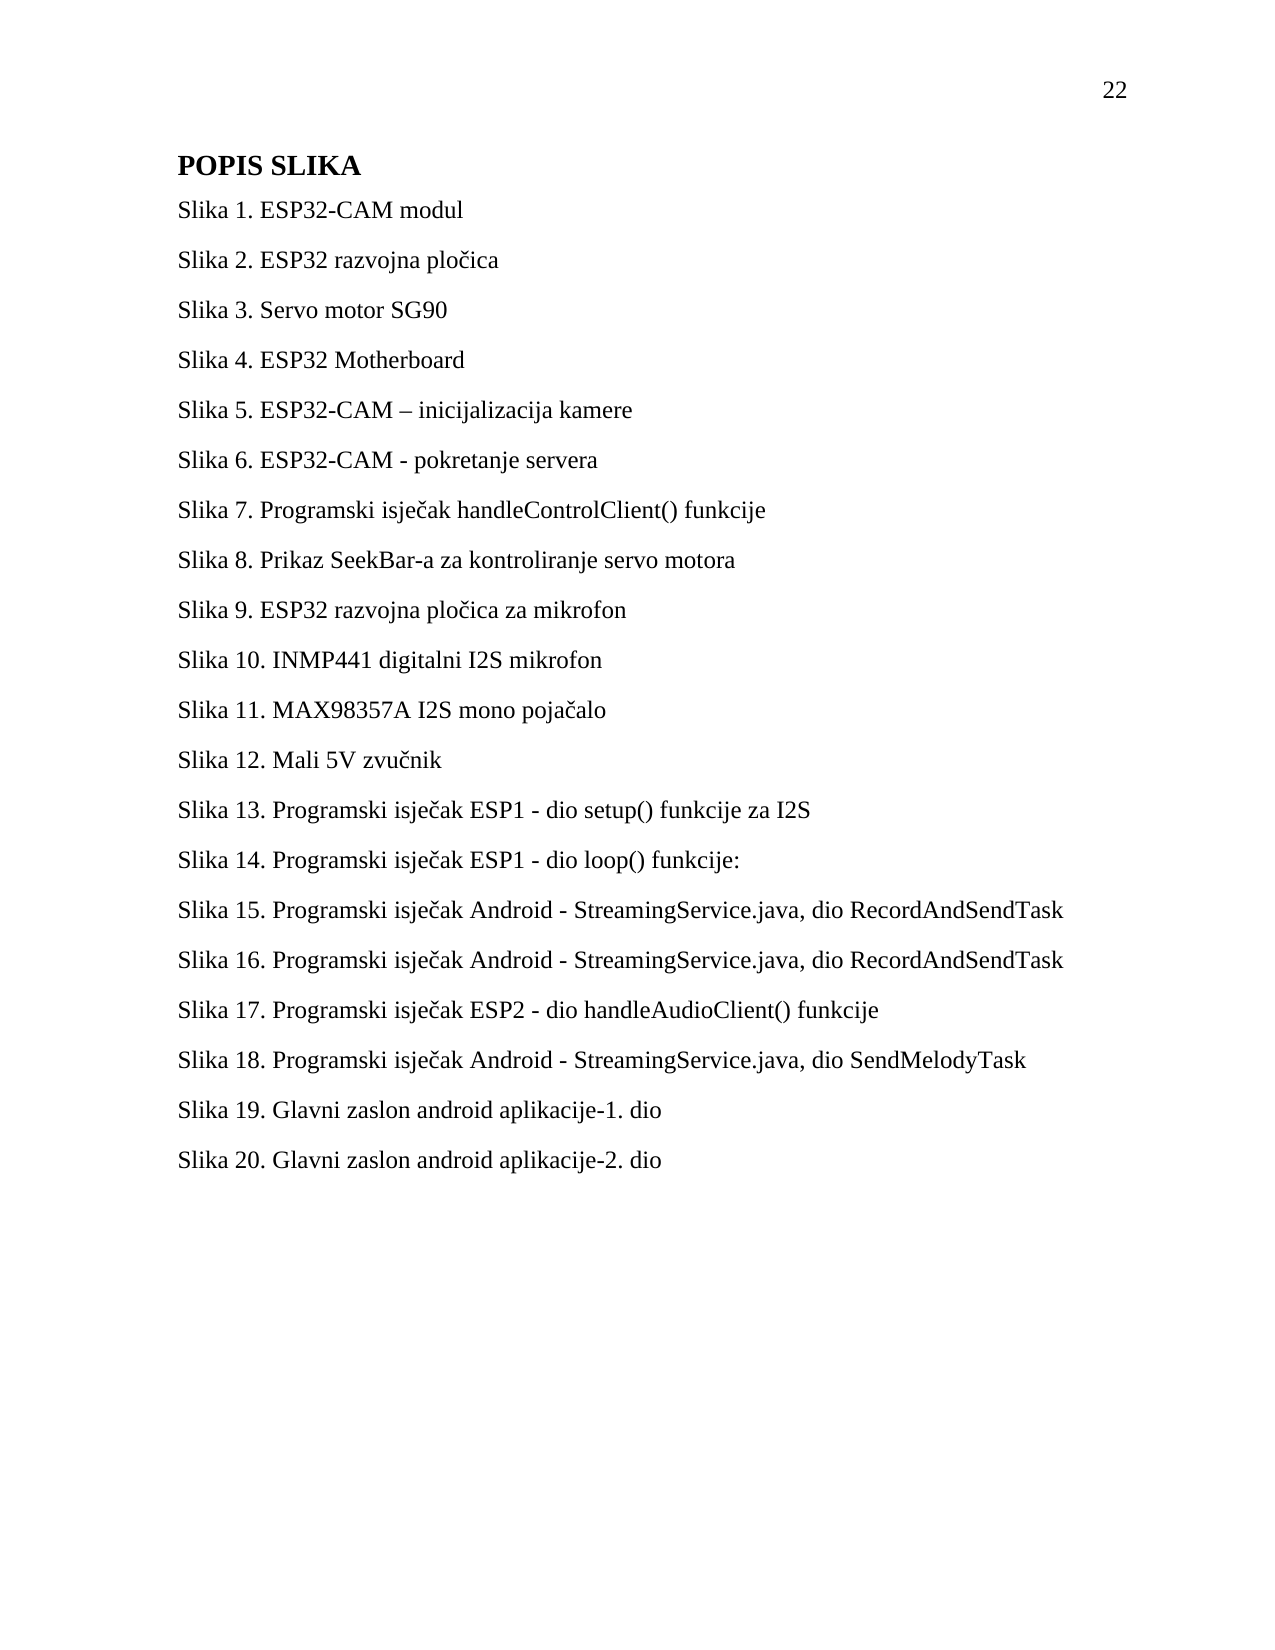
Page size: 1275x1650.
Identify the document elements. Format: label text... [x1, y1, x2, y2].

text Slika 17. Programski isječak ESP2 - dio handleAudioClient() funkcije [177, 995, 1127, 1024]
text Slika 18. Programski isječak Android - StreamingService.java, dio SendMelodyTask [177, 1045, 1127, 1074]
text Slika 15. Programski isječak Android - StreamingService.java, dio RecordAndSendTask [177, 895, 1127, 924]
text Slika 1. ESP32-CAM modul [177, 195, 1127, 224]
subtitle POPIS SLIKA [177, 148, 1127, 181]
text Slika 5. ESP32-CAM – inicijalizacija kamere [177, 395, 1127, 424]
text Slika 10. INMP441 digitalni I2S mikrofon [177, 645, 1127, 674]
text Slika 14. Programski isječak ESP1 - dio loop() funkcije: [177, 845, 1127, 874]
text Slika 2. ESP32 razvojna pločica [177, 245, 1127, 274]
text Slika 3. Servo motor SG90 [177, 295, 1127, 324]
text Slika 6. ESP32-CAM - pokretanje servera [177, 445, 1127, 474]
text Slika 12. Mali 5V zvučnik [177, 745, 1127, 774]
text Slika 19. Glavni zaslon android aplikacije-1. dio [177, 1095, 1127, 1124]
text Slika 11. MAX98357A I2S mono pojačalo [177, 695, 1127, 724]
text Slika 13. Programski isječak ESP1 - dio setup() funkcije za I2S [177, 795, 1127, 824]
text Slika 16. Programski isječak Android - StreamingService.java, dio RecordAndSendTask [177, 945, 1127, 974]
text Slika 4. ESP32 Motherboard [177, 345, 1127, 374]
text Slika 8. Prikaz SeekBar-a za kontroliranje servo motora [177, 545, 1127, 574]
text Slika 9. ESP32 razvojna pločica za mikrofon [177, 595, 1127, 624]
text Slika 7. Programski isječak handleControlClient() funkcije [177, 495, 1127, 524]
text Slika 20. Glavni zaslon android aplikacije-2. dio [177, 1145, 1127, 1174]
